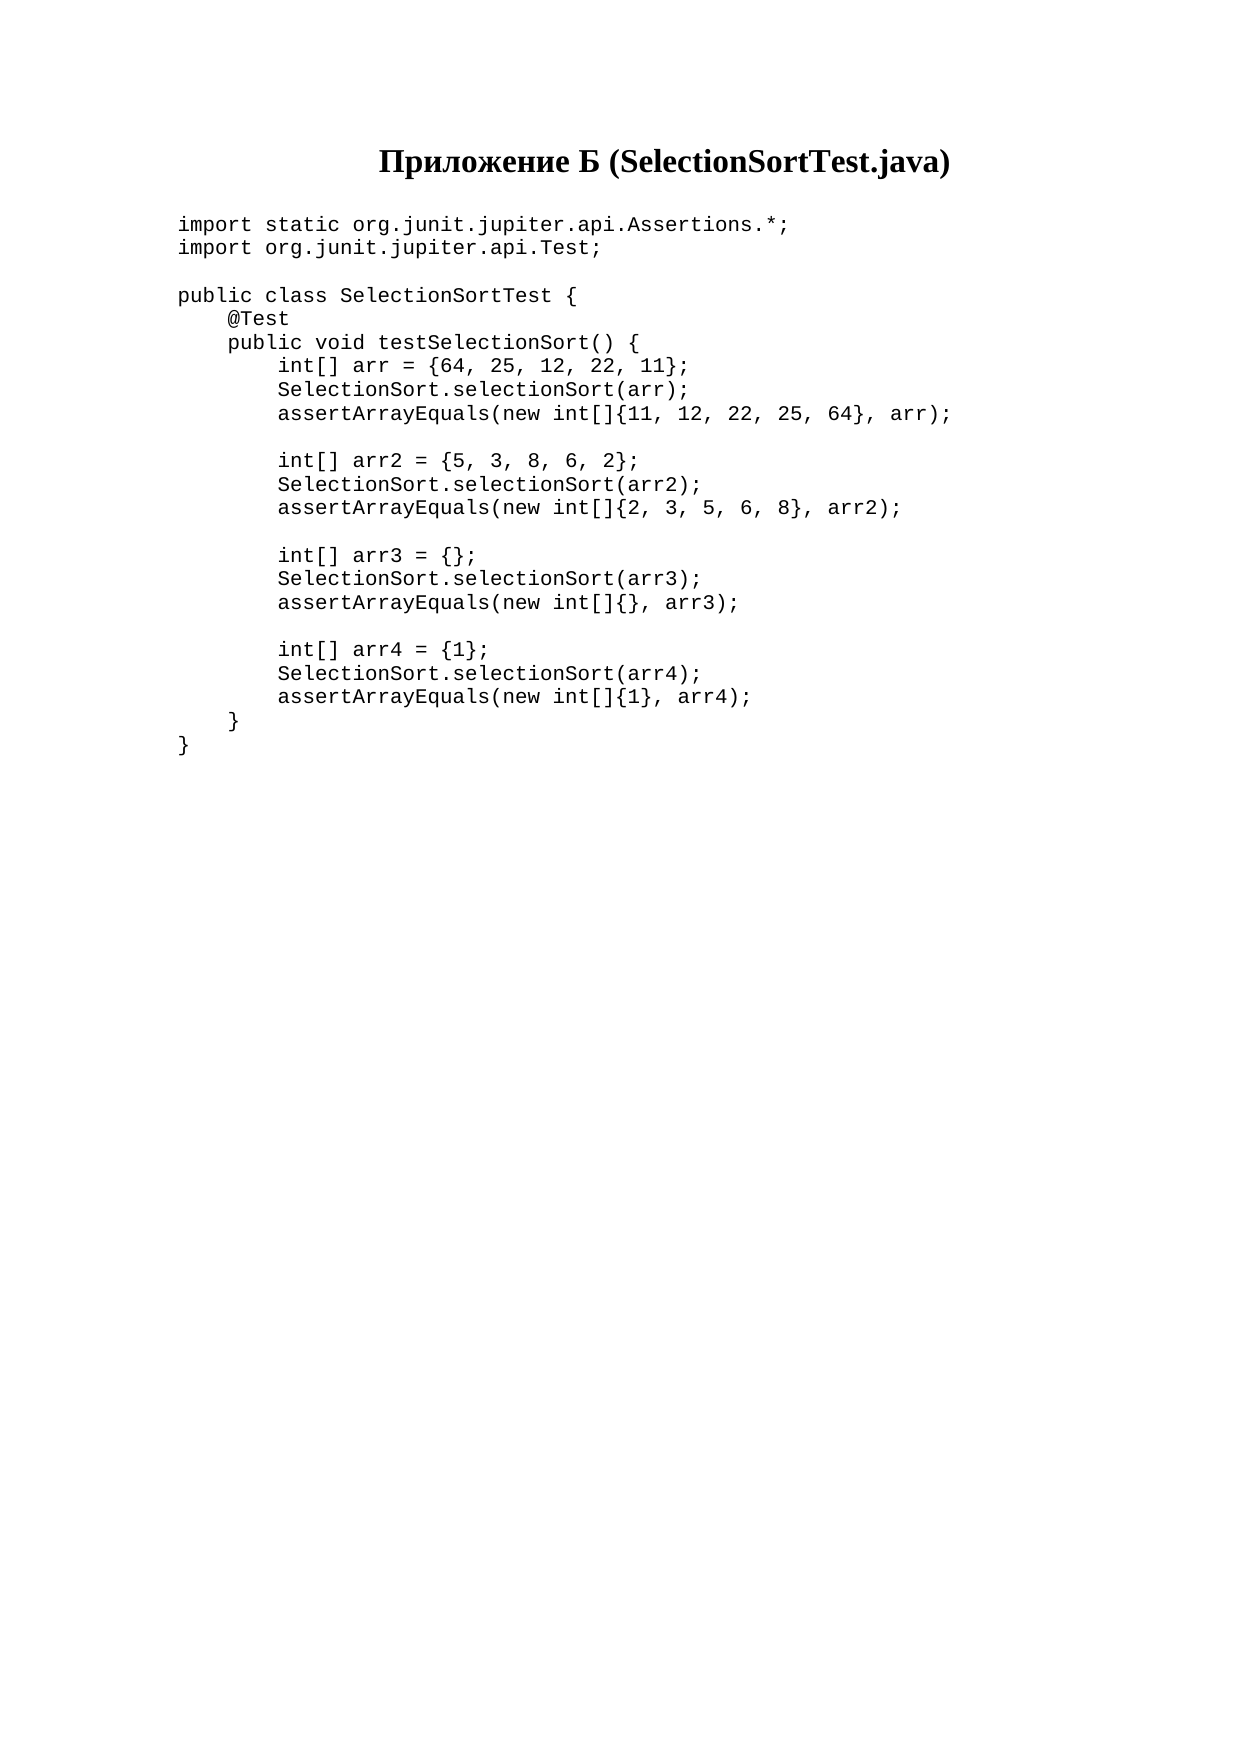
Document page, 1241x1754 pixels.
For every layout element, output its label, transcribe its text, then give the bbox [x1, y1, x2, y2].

text SelectionSort.selectionSort(arr4); [177, 663, 1152, 687]
text assertArrayEquals(new int[]{2, 3, 5, 6, 8}, arr2); [177, 497, 1152, 521]
text SelectionSort.selectionSort(arr2); [177, 474, 1152, 497]
text int[] arr2 = {5, 3, 8, 6, 2}; [177, 450, 1152, 474]
text SelectionSort.selectionSort(arr3); [177, 568, 1152, 592]
text assertArrayEquals(new int[]{}, arr3); [177, 592, 1152, 616]
text import org.junit.jupiter.api.Test; [177, 237, 1152, 261]
text SelectionSort.selectionSort(arr); [177, 379, 1152, 403]
text assertArrayEquals(new int[]{11, 12, 22, 25, 64}, arr); [177, 403, 1152, 426]
text assertArrayEquals(new int[]{1}, arr4); [177, 687, 1152, 710]
text public class SelectionSortTest { [177, 284, 1152, 308]
text } [177, 734, 1152, 757]
text int[] arr3 = {}; [177, 545, 1152, 568]
text import static org.junit.jupiter.api.Assertions.*; [177, 214, 1152, 237]
text public void testSelectionSort() { [177, 332, 1152, 356]
text @Test [177, 308, 1152, 332]
text int[] arr = {64, 25, 12, 22, 11}; [177, 356, 1152, 379]
text } [177, 710, 1152, 734]
text Приложение Б (SelectionSortTest.java) [177, 142, 1152, 180]
text int[] arr4 = {1}; [177, 639, 1152, 663]
